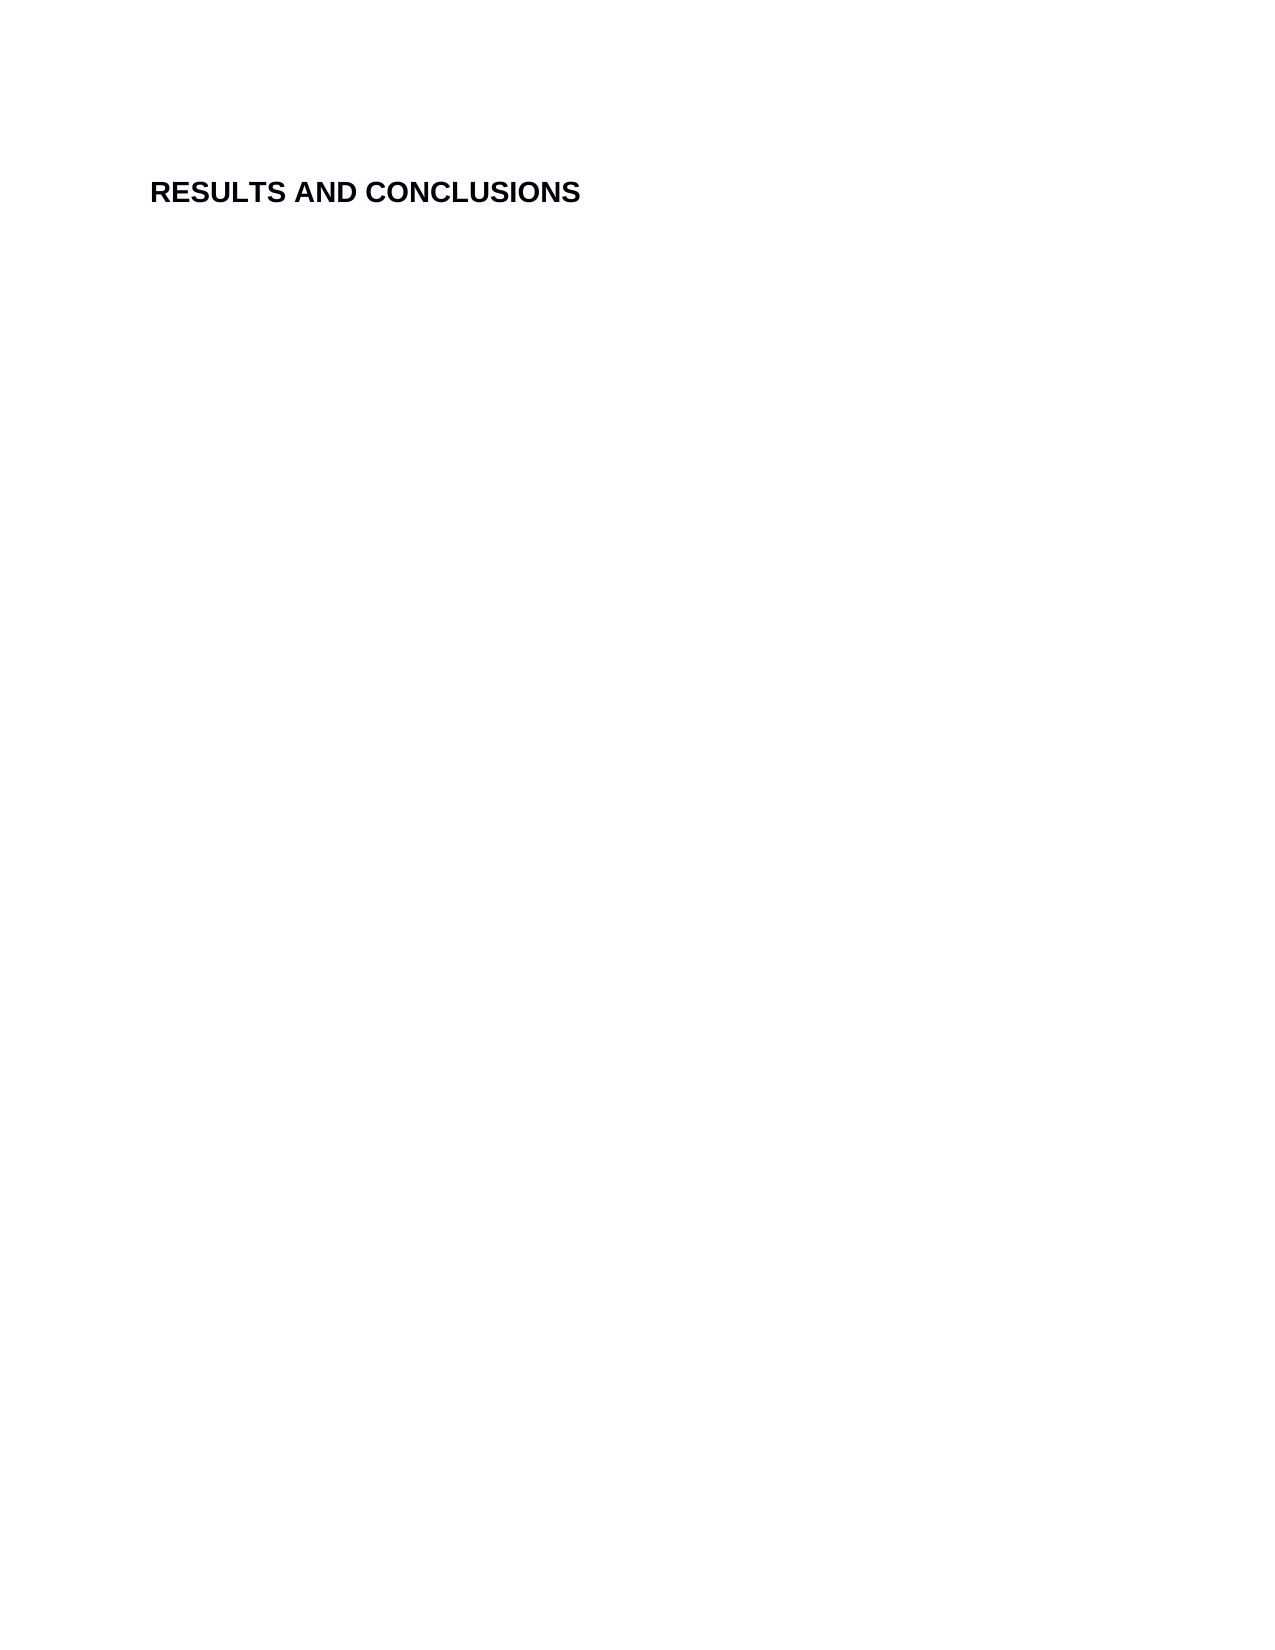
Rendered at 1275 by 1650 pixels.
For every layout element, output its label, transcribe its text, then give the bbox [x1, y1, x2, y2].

subtitle RESULTS AND CONCLUSIONS [150, 175, 1125, 208]
